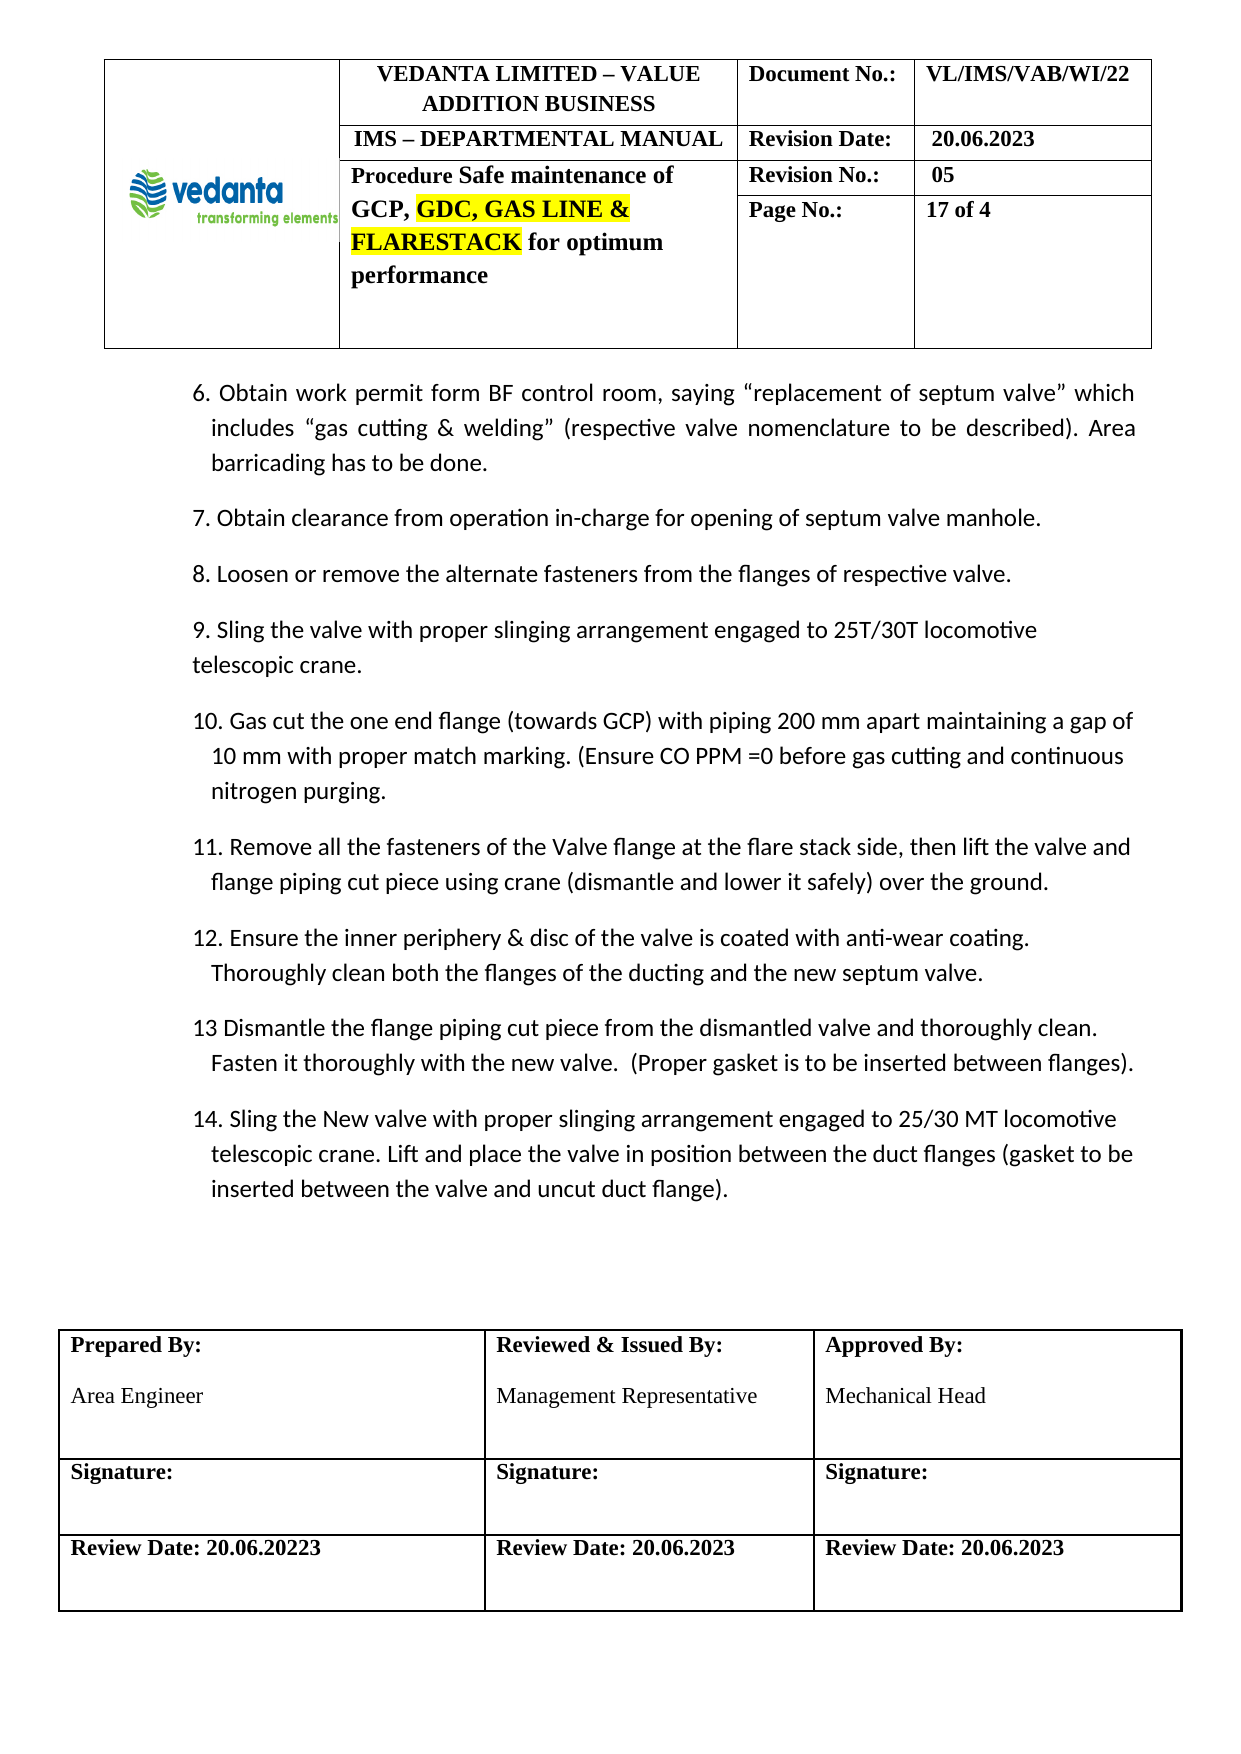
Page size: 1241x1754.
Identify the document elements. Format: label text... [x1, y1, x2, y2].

text 10. Gas cut the one end flange (towards GCP) with piping 200 mm apart maintaining a gap of 10 mm with proper match marking. (Ensure CO PPM =0 before gas cutting and continuous nitrogen purging. [192, 705, 1137, 806]
text 6. Obtain work permit form BF control room, saying “replacement of septum valve” which includes “gas cutting & welding” (respective valve nomenclature to be described). Area barricading has to be done. [192, 377, 1137, 477]
text 11. Remove all the fasteners of the Valve flange at the flare stack side, then lift the valve and flange piping cut piece using crane (dismantle and lower it safely) over the ground. [192, 831, 1137, 896]
text 8. Loosen or remove the alternate fasteners from the flanges of respective valve. [192, 558, 1137, 589]
picture [115, 158, 340, 242]
text 13 Dismantle the flange piping cut piece from the dismantled valve and thoroughly clean. Fasten it thoroughly with the new valve. (Proper gasket is to be inserted between flanges). [192, 1012, 1137, 1078]
text 12. Ensure the inner periphery & disc of the valve is coated with anti-wear coating. Thoroughly clean both the flanges of the ducting and the new septum valve. [192, 922, 1137, 987]
text 7. Obtain clearance from operation in-charge for opening of septum valve manhole. [192, 502, 1137, 533]
text 9. Sling the valve with proper slinging arrangement engaged to 25T/30T locomotive telescopic crane. [192, 614, 1137, 680]
text 14. Sling the New valve with proper slinging arrangement engaged to 25/30 MT locomotive telescopic crane. Lift and place the valve in position between the duct flanges (gasket to be inserted between the valve and uncut duct flange). [192, 1103, 1137, 1204]
